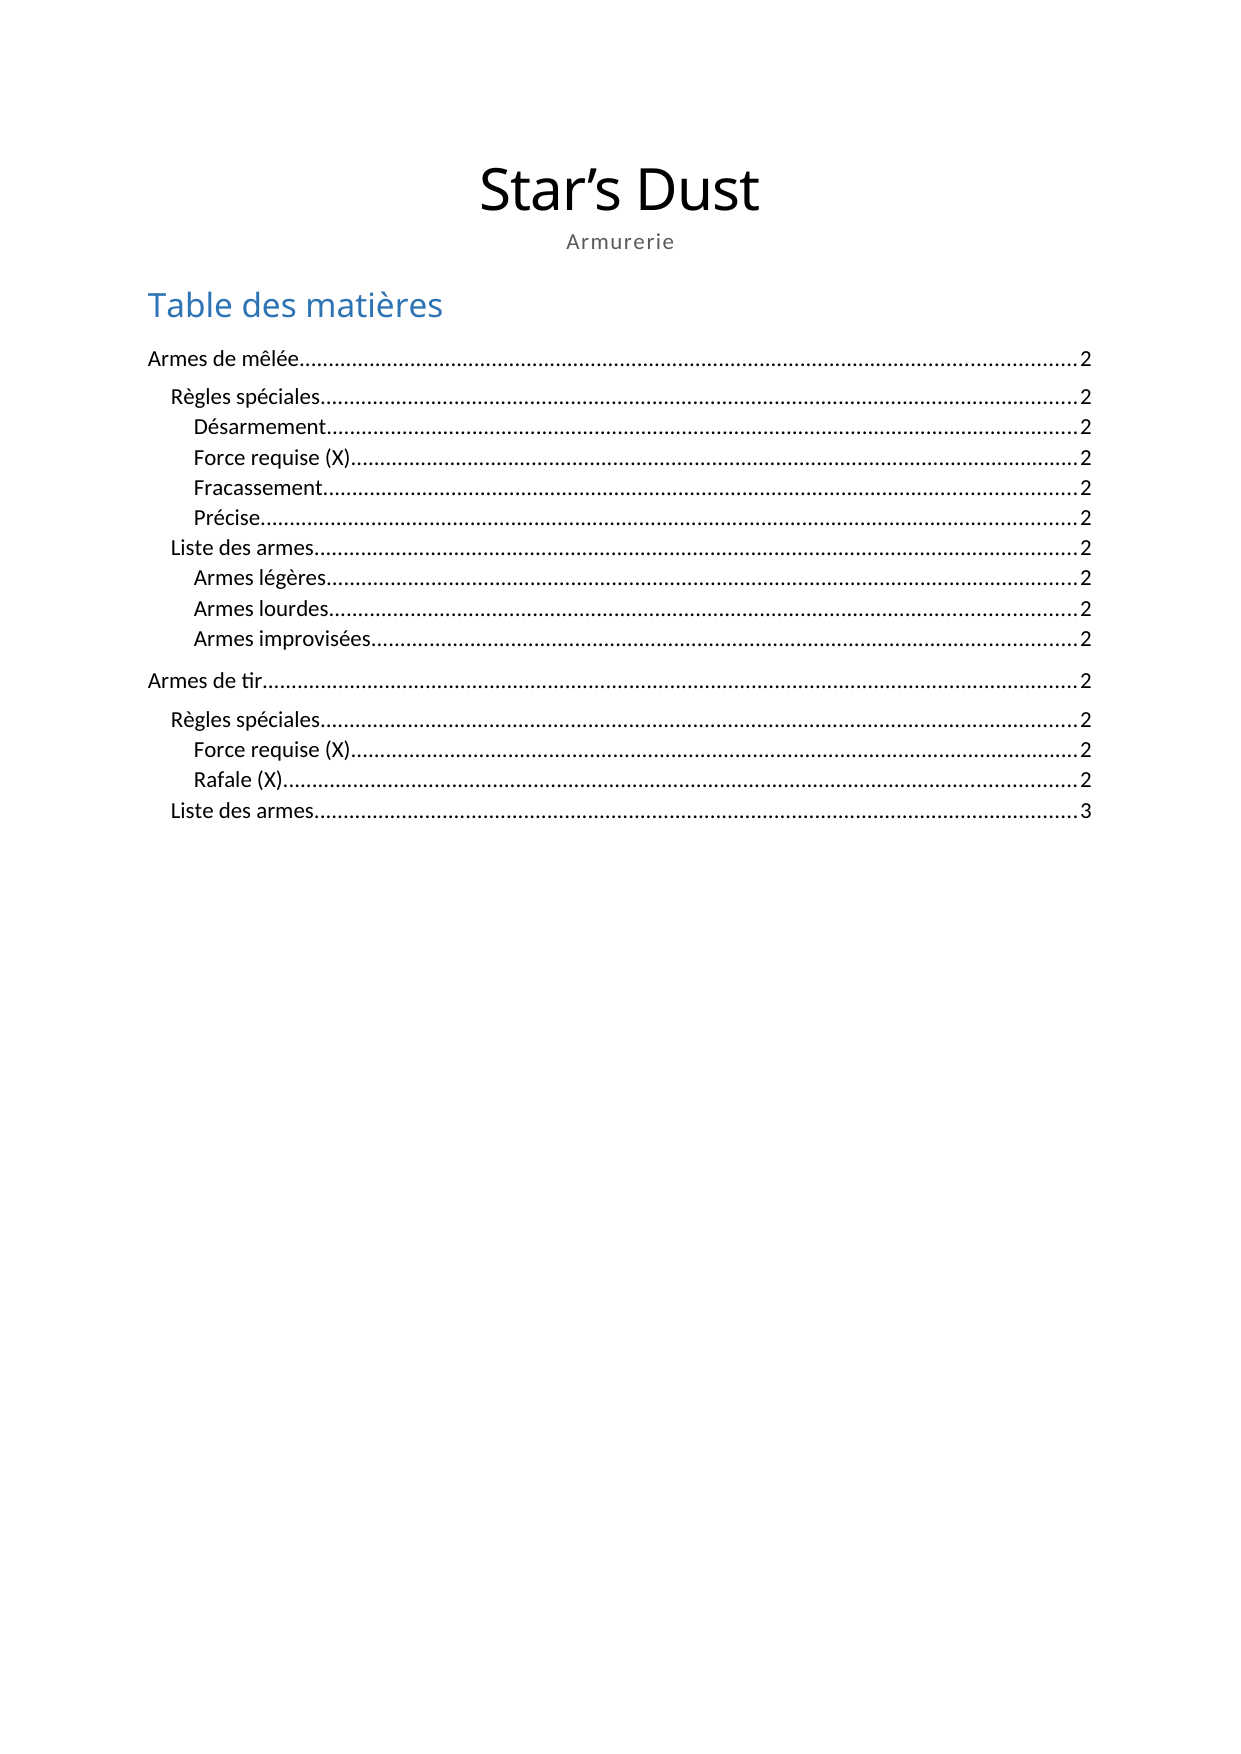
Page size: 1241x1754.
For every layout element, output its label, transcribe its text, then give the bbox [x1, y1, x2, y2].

title Star’s Dust [148, 148, 1093, 227]
subtitle Armurerie [148, 227, 1093, 255]
